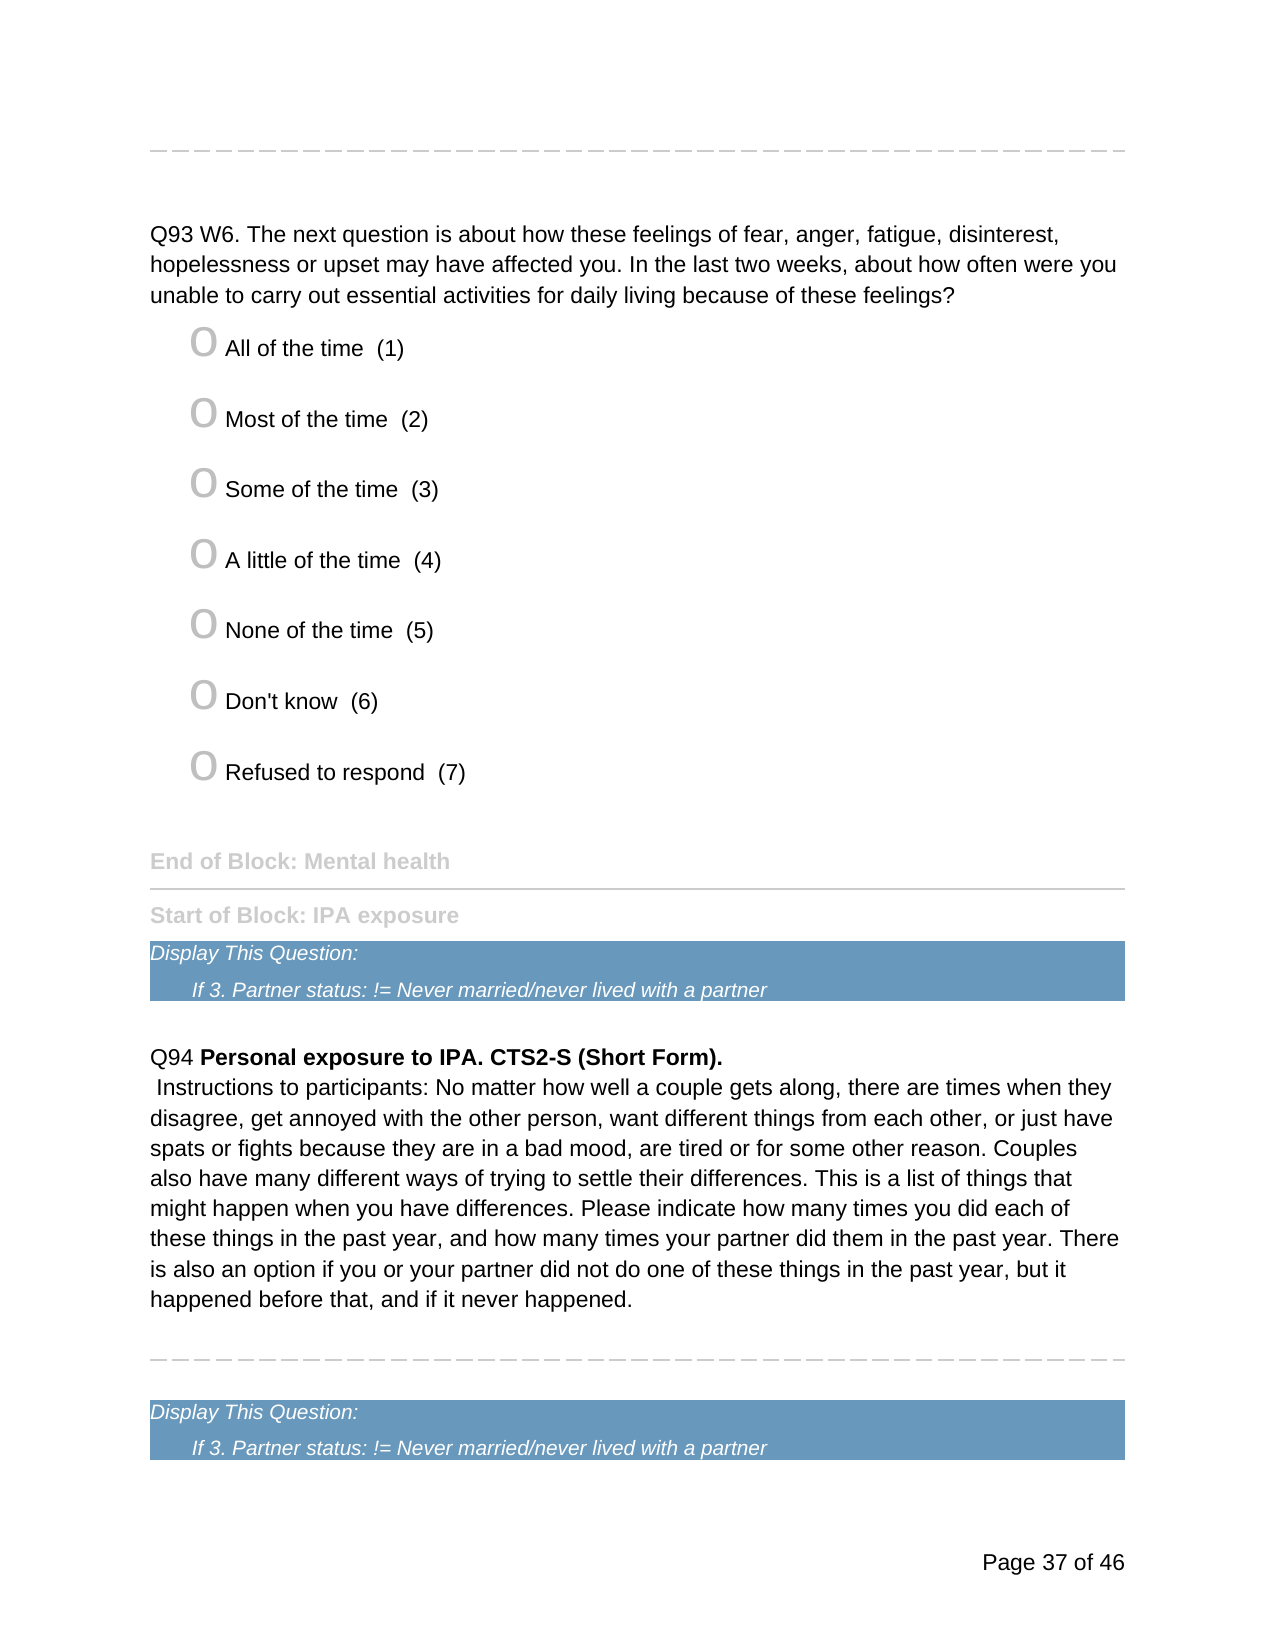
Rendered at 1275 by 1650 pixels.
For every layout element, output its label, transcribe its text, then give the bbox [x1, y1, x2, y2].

text End of Block: Mental health [150, 848, 1125, 874]
list Most of the time (2) [187, 382, 1125, 444]
text Q94 Personal exposure to IPA. CTS2-S (Short Form). Instructions to participants: No matter how well a couple gets along, there are times when they disagree, get annoyed with the other person, want different things from each other, or just have spats or fights because they are in a bad mood, are tired or for some other reason. Couples also have many different ways of trying to settle their differences. This is a list of things that might happen when you have differences. Please indicate how many times you did each of these things in the past year, and how many times your partner did them in the past year. There is also an option if you or your partner did not do one of these things in the past year, but it happened before that, and if it never happened. [150, 1044, 1125, 1312]
list A little of the time (4) [187, 523, 1125, 585]
list Some of the time (3) [187, 453, 1125, 514]
text Display This Question: [150, 1400, 1125, 1424]
list Refused to respond (7) [187, 735, 1125, 796]
list All of the time (1) [187, 312, 1125, 373]
text Q93 W6. The next question is about how these feelings of fear, anger, fatigue, disinterest, hopelessness or upset may have affected you. In the last two weeks, about how often were you unable to carry out essential activities for daily living because of these feelings? [150, 221, 1125, 308]
text If 3. Partner status: != Never married/never lived with a partner [150, 977, 1125, 1001]
list None of the time (5) [187, 594, 1125, 655]
text Start of Block: IPA exposure [150, 902, 1125, 928]
text Display This Question: [150, 941, 1125, 965]
list Don't know (6) [187, 664, 1125, 726]
text If 3. Partner status: != Never married/never lived with a partner [150, 1436, 1125, 1460]
